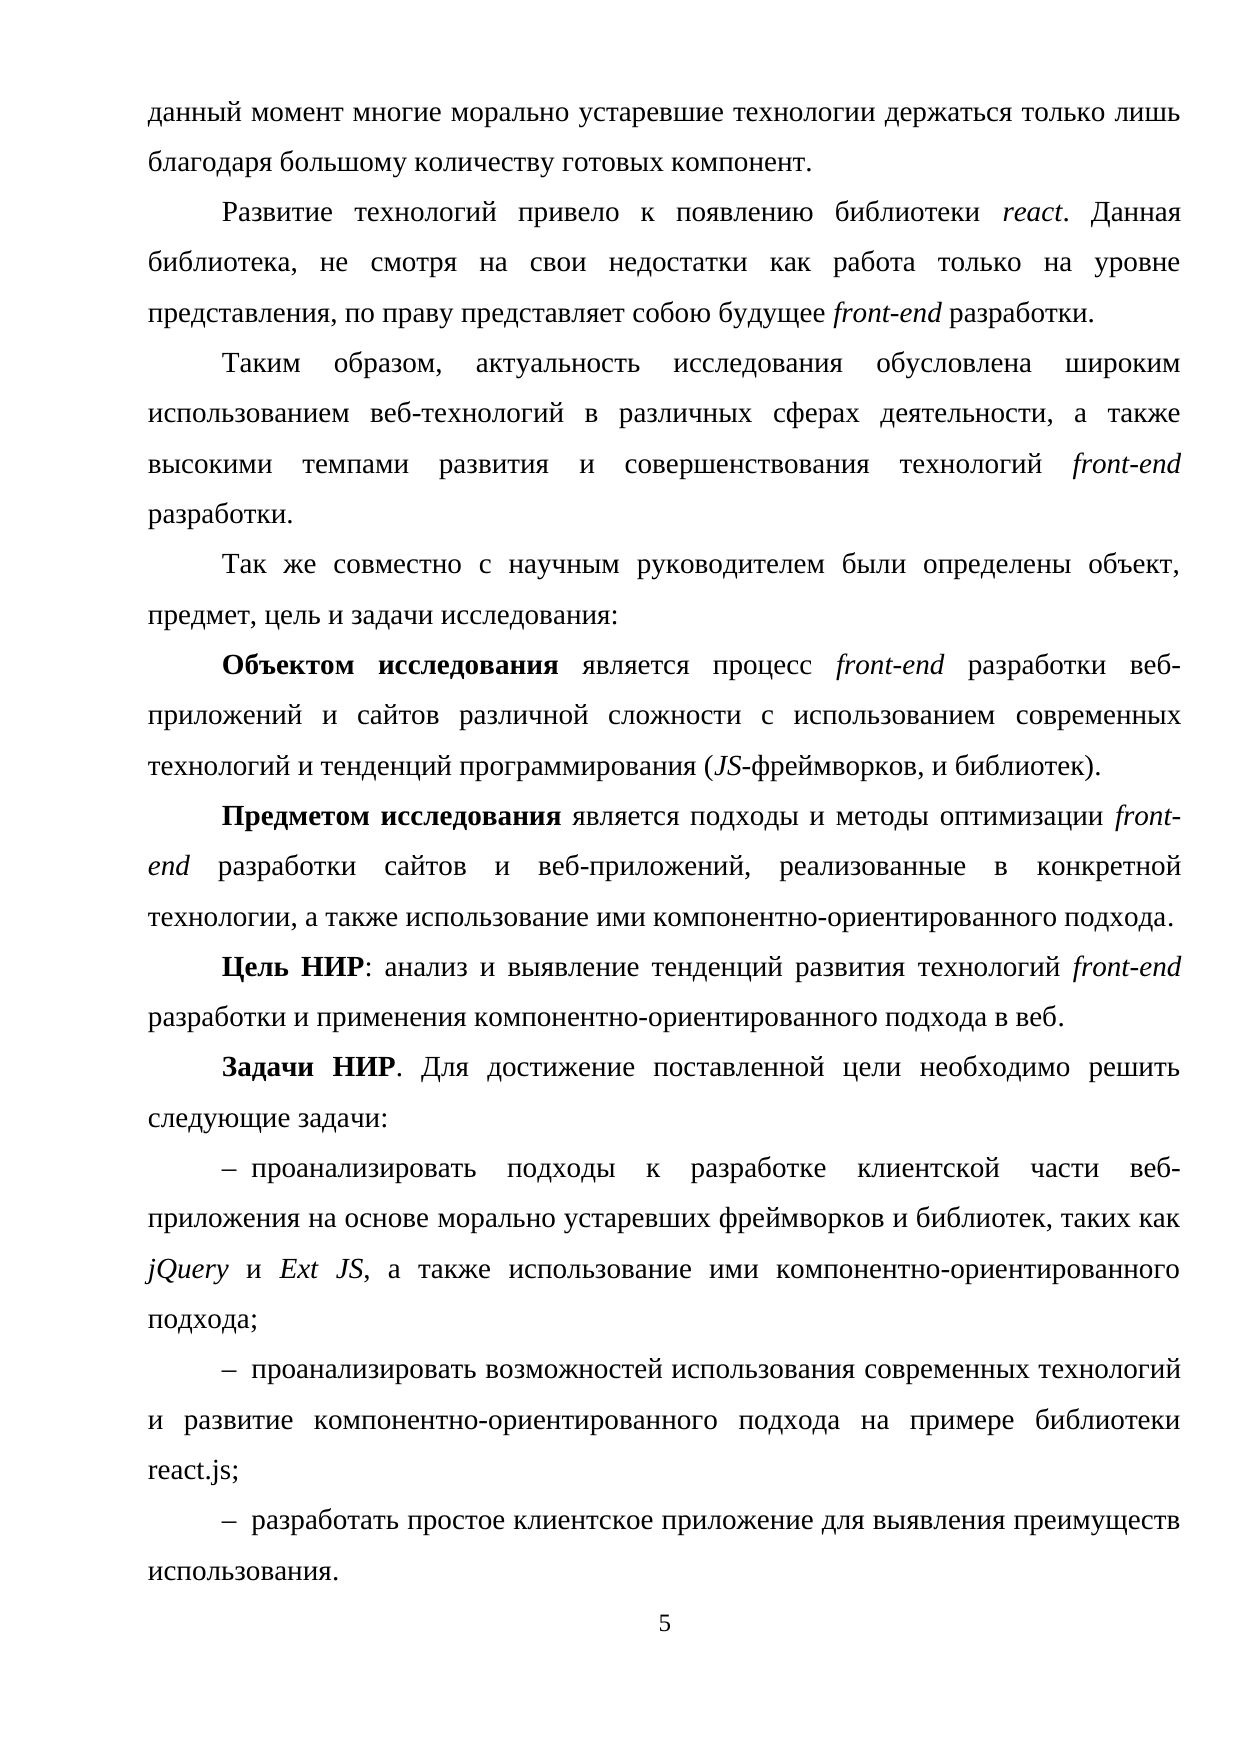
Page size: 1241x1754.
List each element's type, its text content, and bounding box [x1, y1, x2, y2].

list Таким образом, актуальность исследования обусловлена широким использованием веб-технологий в различных сферах деятельности, а также высокими темпами развития и совершенствования технологий front-end разработки. [148, 345, 1181, 530]
text Цель НИР: анализ и выявление тенденций развития технологий front-end разработки и применения компонентно-ориентированного подхода в веб. [148, 949, 1181, 1033]
list Так же совместно с научным руководителем были определены объект, предмет, цель и задачи исследования: [148, 546, 1181, 630]
list разработать простое клиентское приложение для выявления преимуществ использования. [148, 1502, 1181, 1586]
text Объектом исследования является процесс front-end разработки веб-приложений и сайтов различной сложности с использованием современных технологий и тенденций программирования (JS-фреймворков, и библиотек). [148, 647, 1181, 781]
text Предметом исследования является подходы и методы оптимизации front-end разработки сайтов и веб-приложений, реализованные в конкретной технологии, а также использование ими компонентно-ориентированного подхода. [148, 798, 1181, 932]
list проанализировать возможностей использования современных технологий и развитие компонентно-ориентированного подхода на примере библиотеки react.js; [148, 1351, 1181, 1486]
list проанализировать подходы к разработке клиентской части веб-приложения на основе морально устаревших фреймворков и библиотек, таких как jQuery и Ext JS, а также использование ими компонентно-ориентированного подхода; [148, 1150, 1181, 1335]
text Задачи НИР. Для достижение поставленной цели необходимо решить следующие задачи: [148, 1049, 1181, 1133]
list Развитие технологий привело к появлению библиотеки react. Данная библиотека, не смотря на свои недостатки как работа только на уровне представления, по праву представляет собою будущее front-end разработки. [148, 194, 1181, 328]
